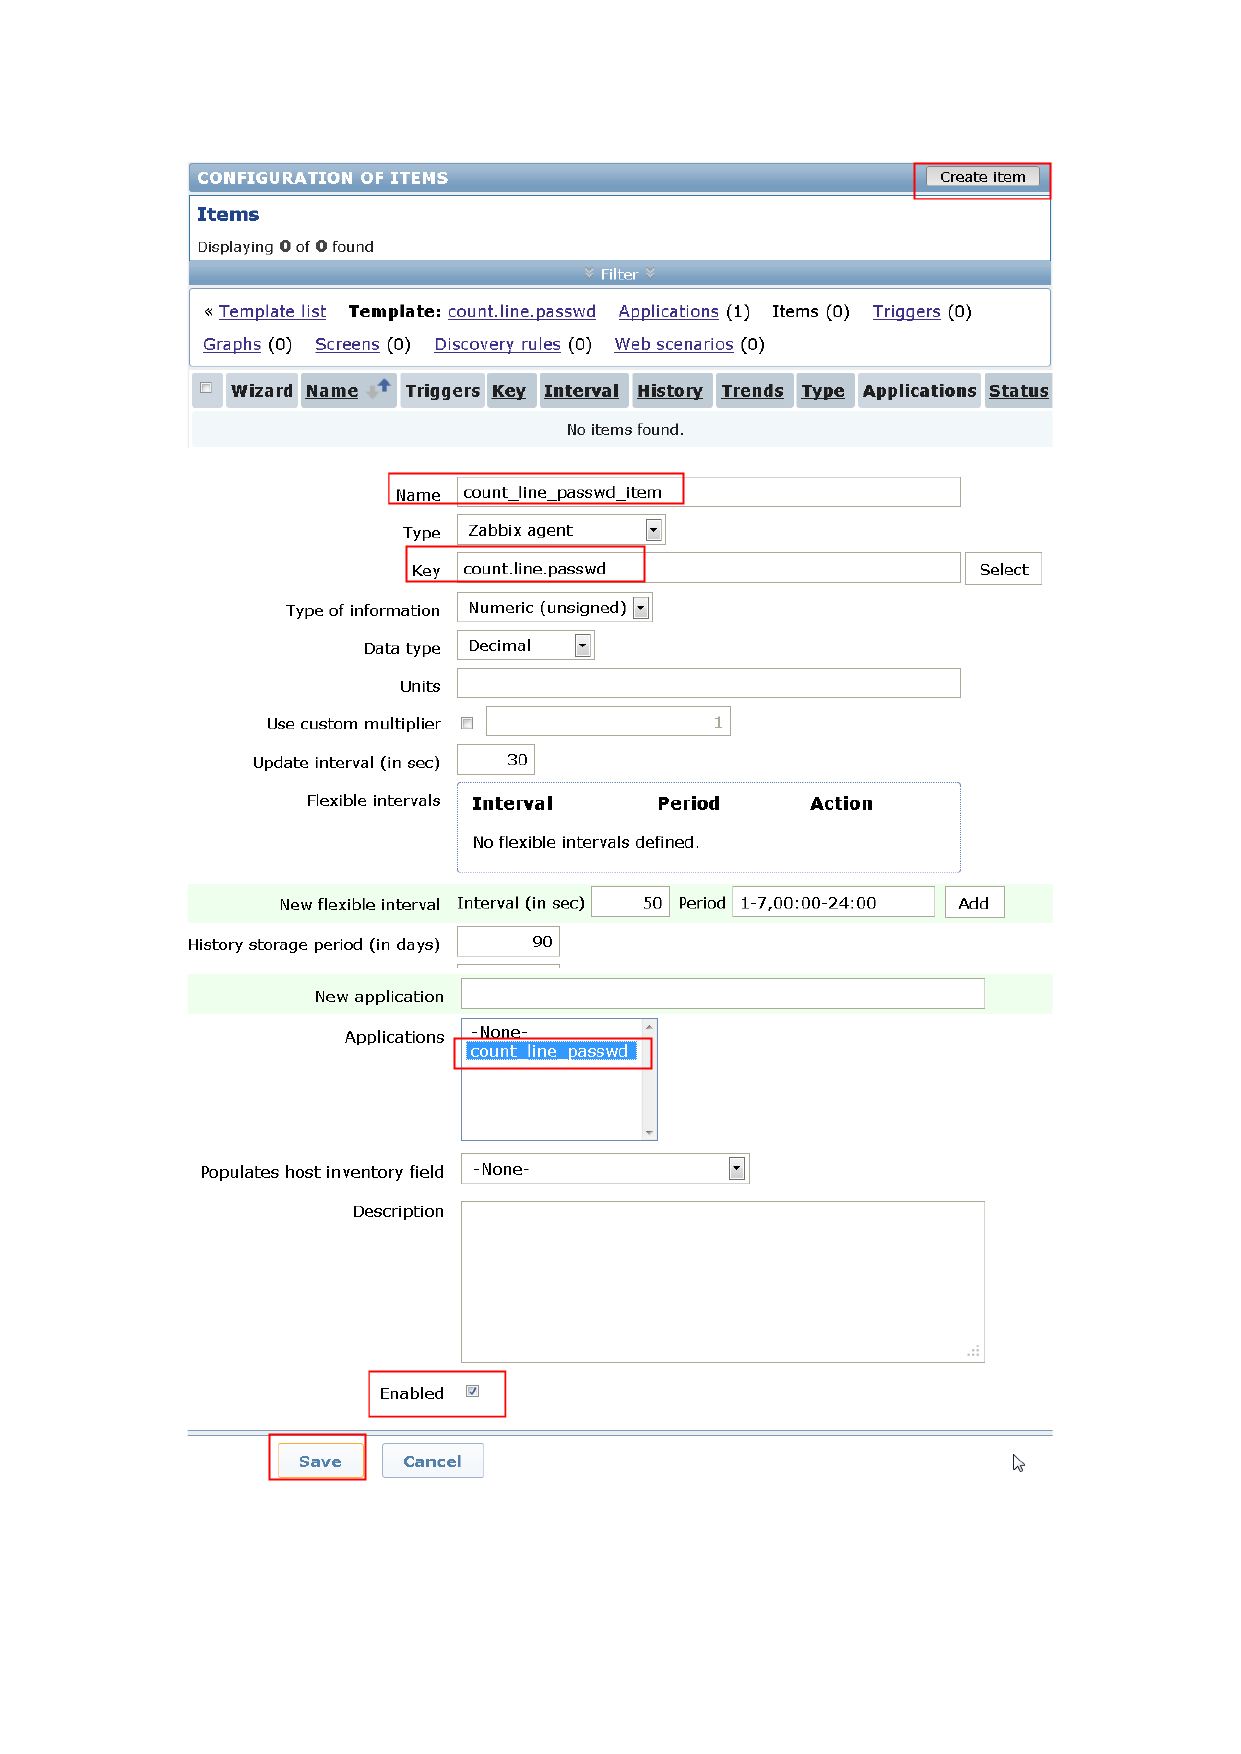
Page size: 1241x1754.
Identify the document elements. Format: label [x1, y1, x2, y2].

picture [187, 454, 1053, 968]
picture [187, 974, 1053, 1485]
picture [187, 162, 1053, 448]
